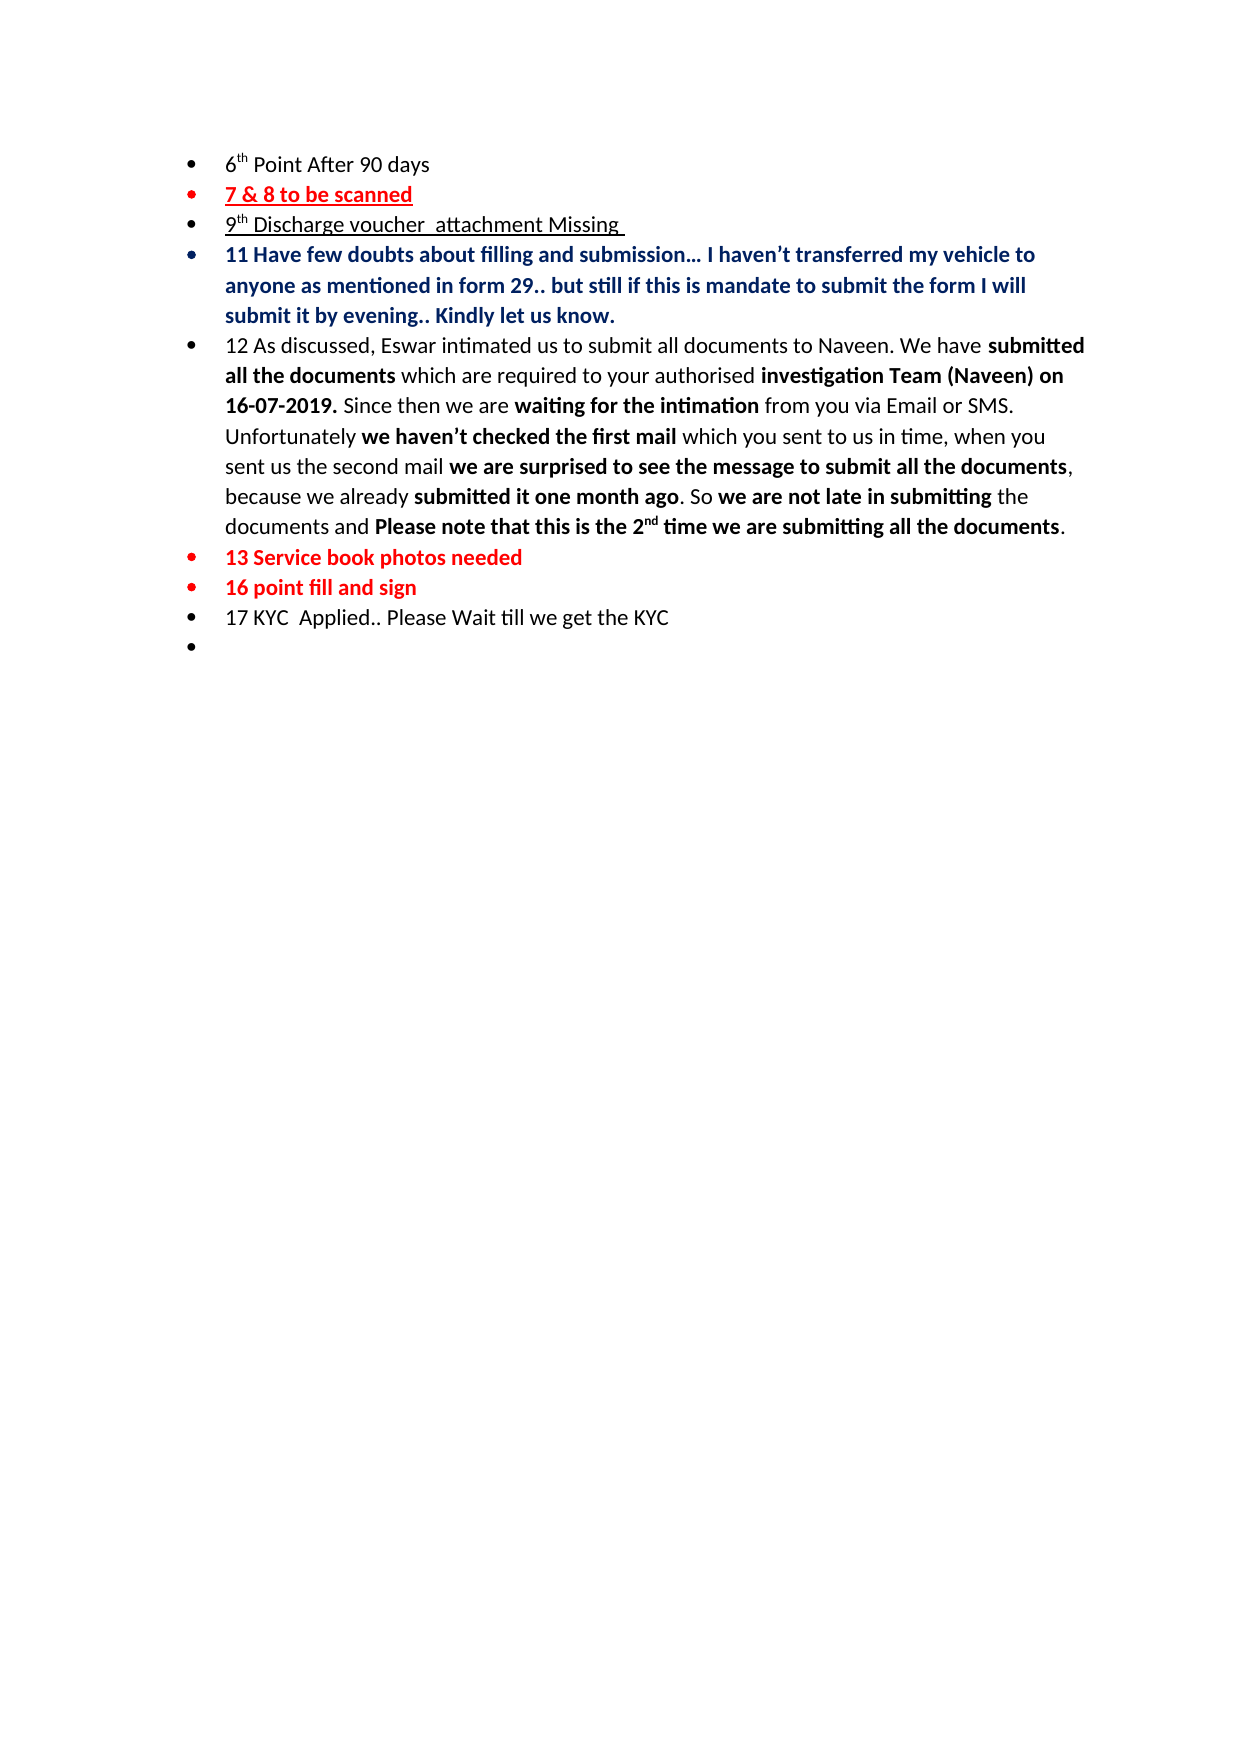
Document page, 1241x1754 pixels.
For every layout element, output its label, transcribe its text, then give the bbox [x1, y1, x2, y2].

list 17 KYC Applied.. Please Wait till we get the KYC [187, 603, 1090, 631]
list 12 As discussed, Eswar intimated us to submit all documents to Naveen. We have submitted all the documents which are required to your authorised investigation Team (Naveen) on 16-07-2019. Since then we are waiting for the intimation from you via Email or SMS. Unfortunately we haven’t checked the first mail which you sent to us in time, when you sent us the second mail we are surprised to see the message to submit all the documents, because we already submitted it one month ago. So we are not late in submitting the documents and Please note that this is the 2nd time we are submitting all the documents. [187, 331, 1090, 541]
list 9th Discharge voucher attachment Missing [187, 210, 1090, 238]
list 16 point fill and sign [187, 573, 1090, 601]
list 7 & 8 to be scanned [187, 180, 1090, 208]
list 13 Service book photos needed [187, 543, 1090, 571]
list 11 Have few doubts about filling and submission… I haven’t transferred my vehicle to anyone as mentioned in form 29.. but still if this is mandate to submit the form I will submit it by evening.. Kindly let us know. [187, 241, 1090, 329]
list 6th Point After 90 days [187, 150, 1090, 178]
